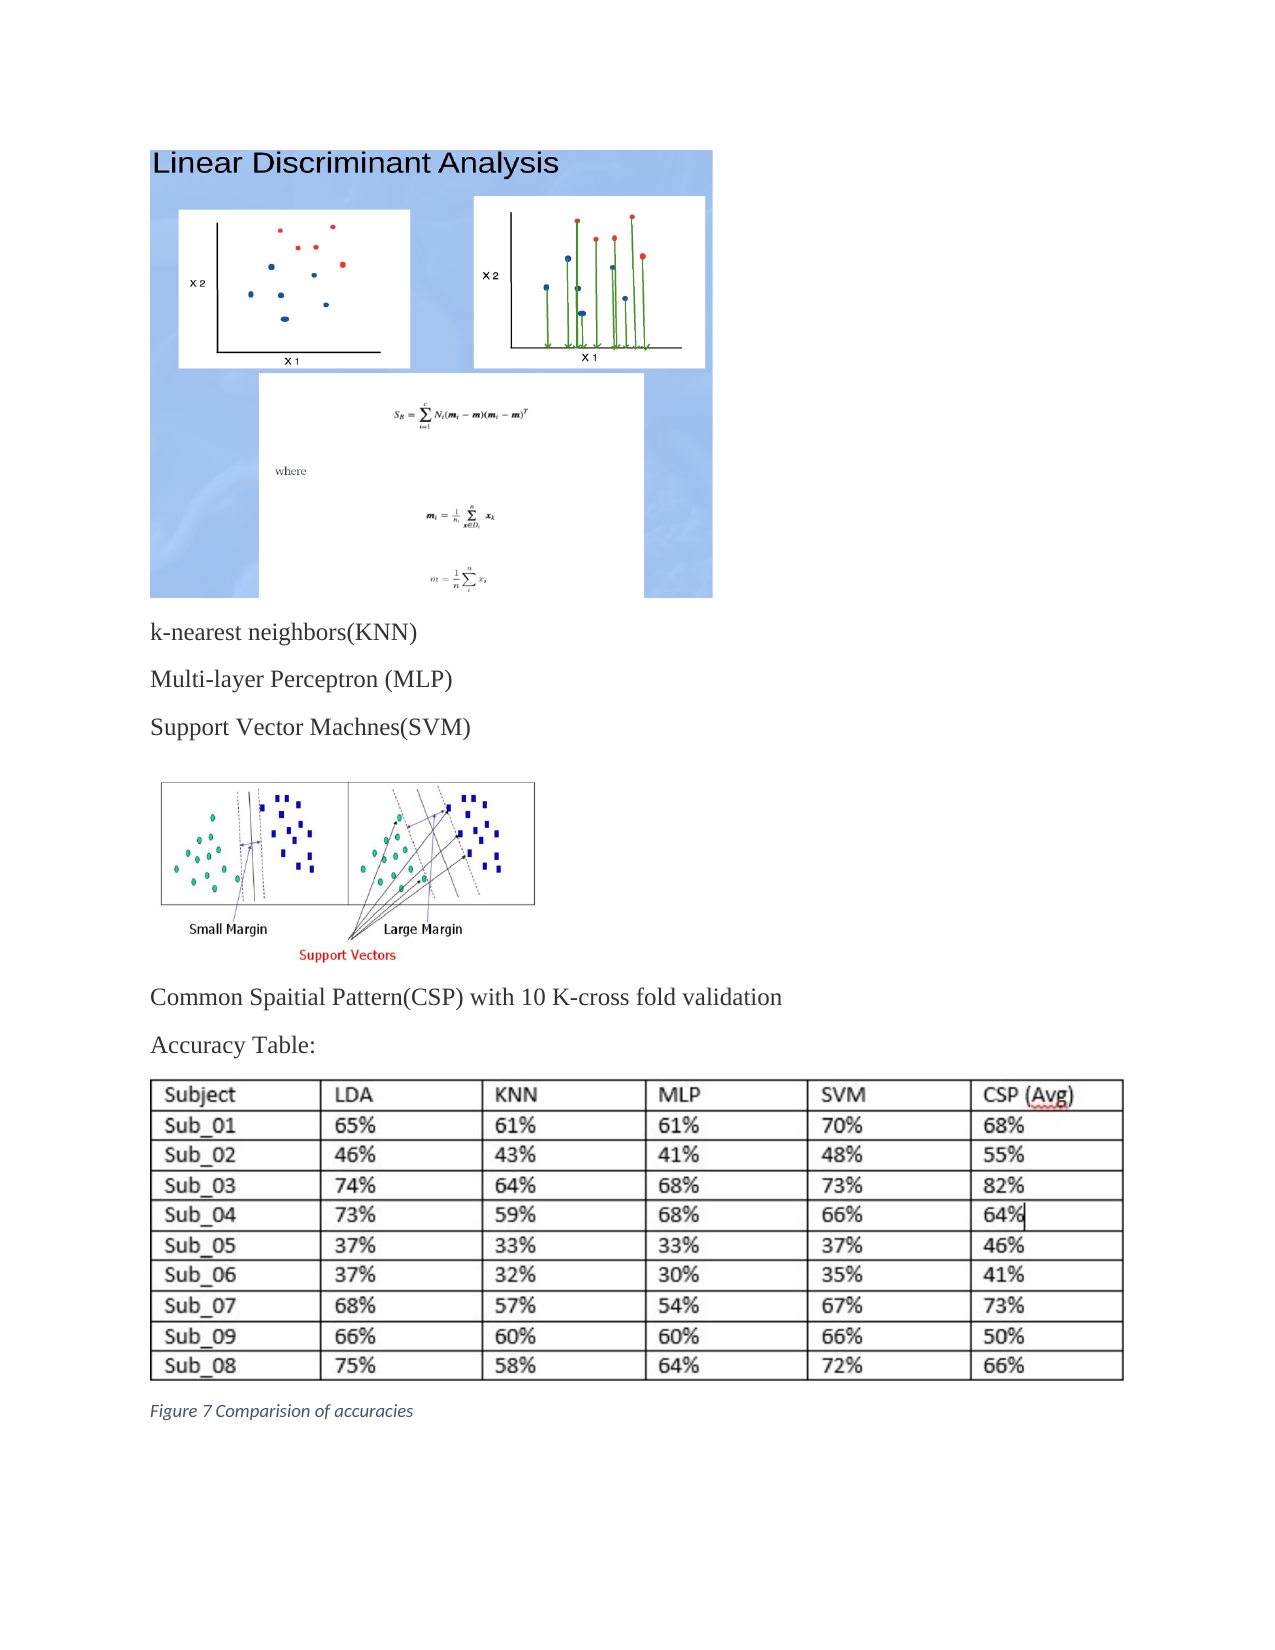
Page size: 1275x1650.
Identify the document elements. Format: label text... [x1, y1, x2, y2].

text k-nearest neighbors(KNN) [150, 617, 1125, 646]
picture [150, 150, 713, 598]
text Accuracy Table: [150, 1030, 1125, 1059]
text Common Spaitial Pattern(CSP) with 10 K-cross fold validation [150, 982, 1125, 1011]
text Support Vector Machnes(SVM) [150, 712, 1125, 741]
picture [150, 760, 544, 964]
text Multi-layer Perceptron (MLP) [150, 664, 1125, 693]
picture [150, 1077, 1124, 1381]
